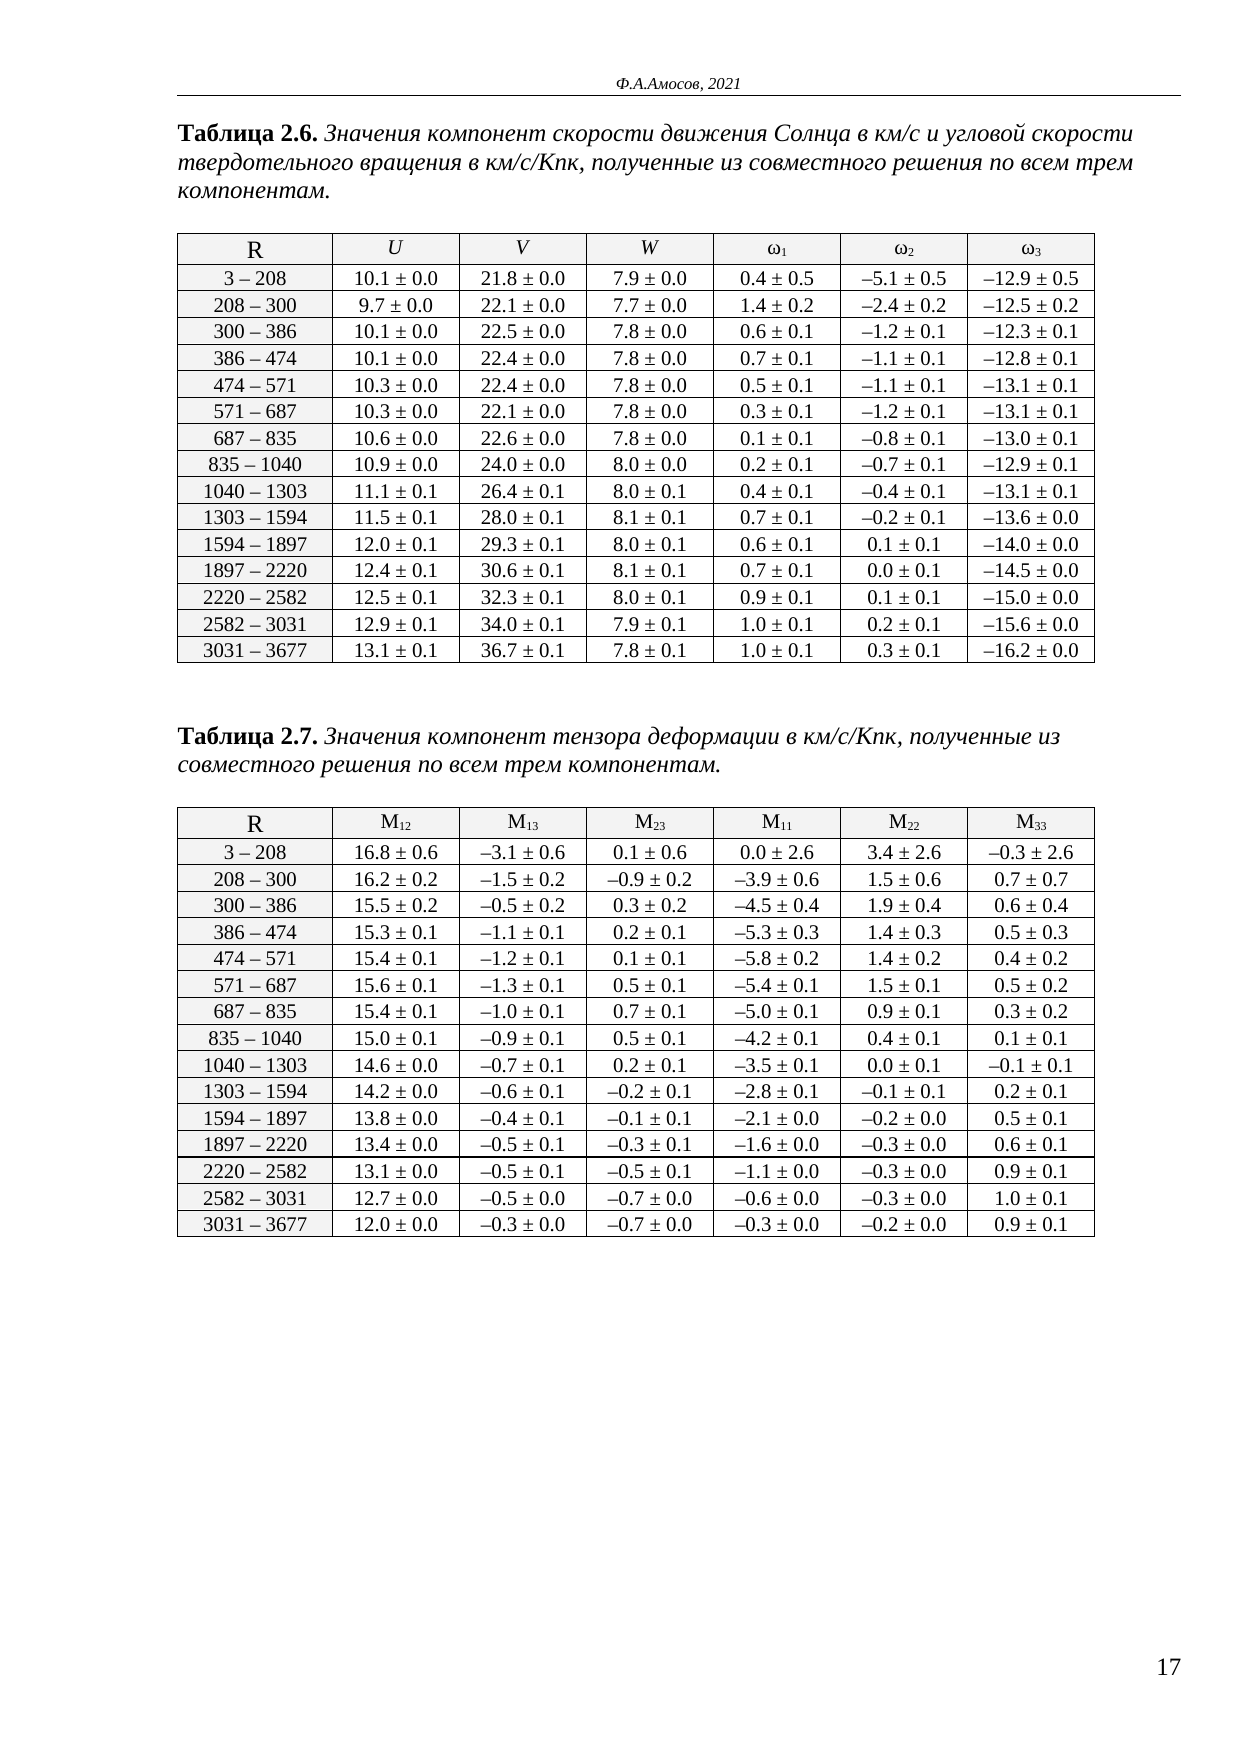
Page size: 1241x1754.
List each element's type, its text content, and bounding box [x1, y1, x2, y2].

table_cell 0.2 ± 0.1 [587, 918, 713, 944]
table_cell 0.9 ± 0.1 [968, 1211, 1094, 1236]
table_cell 13.1 ± 0.0 [333, 1158, 459, 1183]
table_cell –1.3 ± 0.1 [460, 971, 586, 997]
table_cell –0.9 ± 0.1 [460, 1025, 586, 1050]
table_cell 3.4 ± 2.6 [841, 839, 967, 864]
table_cell –0.2 ± 0.0 [841, 1211, 967, 1236]
table_cell 13.4 ± 0.0 [333, 1131, 459, 1156]
table_cell 1.5 ± 0.6 [841, 865, 967, 891]
table_cell 15.0 ± 0.1 [333, 1025, 459, 1050]
table_cell 1040 – 1303 [178, 477, 332, 503]
table_cell –0.3 ± 0.0 [714, 1211, 840, 1236]
table_cell 10.1 ± 0.0 [333, 345, 459, 370]
table_cell –4.5 ± 0.4 [714, 892, 840, 917]
table_header M23 [587, 808, 713, 838]
table_cell 15.6 ± 0.1 [333, 971, 459, 997]
table_cell 22.6 ± 0.0 [460, 424, 586, 450]
table_cell 386 – 474 [178, 918, 332, 944]
table_cell 0.1 ± 0.1 [841, 530, 967, 556]
table_cell –15.6 ± 0.0 [968, 610, 1094, 636]
table_header M22 [841, 808, 967, 838]
table_cell –0.2 ± 0.1 [587, 1078, 713, 1103]
table_cell –13.1 ± 0.1 [968, 398, 1094, 423]
table_cell –12.8 ± 0.1 [968, 345, 1094, 370]
table_cell 16.2 ± 0.2 [333, 865, 459, 891]
table_cell –3.9 ± 0.6 [714, 865, 840, 891]
table_cell –0.6 ± 0.0 [714, 1184, 840, 1209]
table_cell 687 – 835 [178, 998, 332, 1023]
table_cell –0.7 ± 0.0 [587, 1184, 713, 1209]
table_cell 2582 – 3031 [178, 610, 332, 636]
table_cell –2.8 ± 0.1 [714, 1078, 840, 1103]
table_cell 835 – 1040 [178, 1025, 332, 1050]
table_cell –0.1 ± 0.1 [841, 1078, 967, 1103]
table_cell 0.6 ± 0.4 [968, 892, 1094, 917]
table_cell 8.0 ± 0.0 [587, 451, 713, 476]
table_cell 0.3 ± 0.2 [968, 998, 1094, 1023]
table_cell 7.8 ± 0.0 [587, 371, 713, 397]
table_cell –0.3 ± 0.0 [841, 1131, 967, 1156]
table_cell 1.0 ± 0.1 [968, 1184, 1094, 1209]
table_cell –2.4 ± 0.2 [841, 291, 967, 317]
table_cell 208 – 300 [178, 865, 332, 891]
table_cell 22.5 ± 0.0 [460, 318, 586, 343]
table_cell –0.3 ± 0.1 [587, 1131, 713, 1156]
table_cell 571 – 687 [178, 398, 332, 423]
table_cell 0.1 ± 0.1 [714, 424, 840, 450]
table_cell 3031 – 3677 [178, 637, 332, 662]
table_cell 1.5 ± 0.1 [841, 971, 967, 997]
table_cell 0.5 ± 0.1 [587, 1025, 713, 1050]
table_cell –4.2 ± 0.1 [714, 1025, 840, 1050]
table_cell 14.2 ± 0.0 [333, 1078, 459, 1103]
table_cell –13.1 ± 0.1 [968, 371, 1094, 397]
text Таблица 2.6. Значения компонент скорости движения Солнца в км/с и угловой скорости твердотельного вращения в км/с/Кпк, полученные из совместного решения по всем трем компонентам. [177, 118, 1181, 204]
table_cell 0.6 ± 0.1 [714, 318, 840, 343]
table_cell –1.1 ± 0.1 [841, 345, 967, 370]
table_cell 0.4 ± 0.5 [714, 265, 840, 290]
table_cell 0.1 ± 0.1 [587, 945, 713, 970]
table_cell 0.9 ± 0.1 [714, 584, 840, 609]
table_cell 15.4 ± 0.1 [333, 998, 459, 1023]
table_cell –12.5 ± 0.2 [968, 291, 1094, 317]
table_cell –0.3 ± 0.0 [460, 1211, 586, 1236]
table_cell 0.7 ± 0.1 [587, 998, 713, 1023]
table_cell 24.0 ± 0.0 [460, 451, 586, 476]
table_cell –1.2 ± 0.1 [841, 398, 967, 423]
table_cell 10.1 ± 0.0 [333, 318, 459, 343]
table_cell 12.0 ± 0.0 [333, 1211, 459, 1236]
table_cell –3.1 ± 0.6 [460, 839, 586, 864]
table_cell 3 – 208 [178, 839, 332, 864]
table_cell 3 – 208 [178, 265, 332, 290]
table_cell 1303 – 1594 [178, 1078, 332, 1103]
table_cell 8.0 ± 0.1 [587, 530, 713, 556]
table_cell –0.1 ± 0.1 [968, 1051, 1094, 1077]
table_cell 8.0 ± 0.1 [587, 477, 713, 503]
table_cell 687 – 835 [178, 424, 332, 450]
table_cell –1.1 ± 0.0 [714, 1158, 840, 1183]
table_cell 0.2 ± 0.1 [714, 451, 840, 476]
table_cell –5.3 ± 0.3 [714, 918, 840, 944]
table_cell 12.7 ± 0.0 [333, 1184, 459, 1209]
table_cell –0.7 ± 0.1 [841, 451, 967, 476]
table_header M12 [333, 808, 459, 838]
table_cell –1.6 ± 0.0 [714, 1131, 840, 1156]
table_cell –0.4 ± 0.1 [841, 477, 967, 503]
table_header ω3 [968, 234, 1094, 264]
table_cell –13.0 ± 0.1 [968, 424, 1094, 450]
table_cell –0.3 ± 0.0 [841, 1158, 967, 1183]
table_cell 386 – 474 [178, 345, 332, 370]
table_cell 13.8 ± 0.0 [333, 1104, 459, 1130]
table_cell 1.9 ± 0.4 [841, 892, 967, 917]
table_cell 474 – 571 [178, 371, 332, 397]
table_cell 21.8 ± 0.0 [460, 265, 586, 290]
table_cell 11.1 ± 0.1 [333, 477, 459, 503]
table_cell –0.5 ± 0.0 [460, 1184, 586, 1209]
table_header M11 [714, 808, 840, 838]
table_cell 0.2 ± 0.1 [841, 610, 967, 636]
table_cell 1.4 ± 0.3 [841, 918, 967, 944]
table_cell 14.6 ± 0.0 [333, 1051, 459, 1077]
table_cell 26.4 ± 0.1 [460, 477, 586, 503]
table_header V [460, 234, 586, 264]
table_cell 2220 – 2582 [178, 584, 332, 609]
table_cell 0.3 ± 0.1 [841, 637, 967, 662]
table_cell –0.3 ± 2.6 [968, 839, 1094, 864]
table_cell –0.8 ± 0.1 [841, 424, 967, 450]
table_cell –1.0 ± 0.1 [460, 998, 586, 1023]
table_cell –1.5 ± 0.2 [460, 865, 586, 891]
table_cell –5.0 ± 0.1 [714, 998, 840, 1023]
table_cell 0.5 ± 0.1 [587, 971, 713, 997]
table_cell 0.9 ± 0.1 [841, 998, 967, 1023]
table_cell 1.0 ± 0.1 [714, 610, 840, 636]
table_cell 36.7 ± 0.1 [460, 637, 586, 662]
table_cell 300 – 386 [178, 318, 332, 343]
table_header R [178, 808, 332, 838]
table_cell 0.2 ± 0.1 [587, 1051, 713, 1077]
table_cell 1594 – 1897 [178, 1104, 332, 1130]
table_cell 0.5 ± 0.3 [968, 918, 1094, 944]
table_cell 12.4 ± 0.1 [333, 557, 459, 582]
table_cell –3.5 ± 0.1 [714, 1051, 840, 1077]
table_cell 15.3 ± 0.1 [333, 918, 459, 944]
table_cell 0.7 ± 0.1 [714, 345, 840, 370]
table_header M33 [968, 808, 1094, 838]
table_cell 7.7 ± 0.0 [587, 291, 713, 317]
table_cell 835 – 1040 [178, 451, 332, 476]
table_cell –0.3 ± 0.0 [841, 1184, 967, 1209]
table_cell 0.7 ± 0.1 [714, 557, 840, 582]
table_cell –0.5 ± 0.2 [460, 892, 586, 917]
table_cell 0.0 ± 2.6 [714, 839, 840, 864]
table_cell 8.1 ± 0.1 [587, 504, 713, 529]
table_cell 0.5 ± 0.2 [968, 971, 1094, 997]
table_cell –15.0 ± 0.0 [968, 584, 1094, 609]
table_cell 7.8 ± 0.0 [587, 345, 713, 370]
table_cell –13.6 ± 0.0 [968, 504, 1094, 529]
table_cell 30.6 ± 0.1 [460, 557, 586, 582]
table_cell 1303 – 1594 [178, 504, 332, 529]
table_cell 0.9 ± 0.1 [968, 1158, 1094, 1183]
table_cell –5.1 ± 0.5 [841, 265, 967, 290]
table_cell –1.2 ± 0.1 [460, 945, 586, 970]
table_cell 29.3 ± 0.1 [460, 530, 586, 556]
table_cell 0.3 ± 0.1 [714, 398, 840, 423]
table_cell –0.7 ± 0.1 [460, 1051, 586, 1077]
table_cell 0.5 ± 0.1 [714, 371, 840, 397]
table_cell –0.7 ± 0.0 [587, 1211, 713, 1236]
table_cell –16.2 ± 0.0 [968, 637, 1094, 662]
table_cell 15.5 ± 0.2 [333, 892, 459, 917]
table_cell 1897 – 2220 [178, 557, 332, 582]
table_cell 11.5 ± 0.1 [333, 504, 459, 529]
table_cell –12.9 ± 0.1 [968, 451, 1094, 476]
table_header U [333, 234, 459, 264]
table_cell 7.8 ± 0.0 [587, 398, 713, 423]
table_cell 8.1 ± 0.1 [587, 557, 713, 582]
table_cell 13.1 ± 0.1 [333, 637, 459, 662]
table_cell 2582 – 3031 [178, 1184, 332, 1209]
table_cell 300 – 386 [178, 892, 332, 917]
table_cell 34.0 ± 0.1 [460, 610, 586, 636]
table_cell –1.1 ± 0.1 [841, 371, 967, 397]
table_cell 0.3 ± 0.2 [587, 892, 713, 917]
table_cell 0.4 ± 0.1 [714, 477, 840, 503]
table_cell 1897 – 2220 [178, 1131, 332, 1156]
table_cell 0.1 ± 0.6 [587, 839, 713, 864]
table_cell 0.6 ± 0.1 [968, 1131, 1094, 1156]
table_cell 10.1 ± 0.0 [333, 265, 459, 290]
table_cell 28.0 ± 0.1 [460, 504, 586, 529]
table_cell 0.7 ± 0.1 [714, 504, 840, 529]
table_cell 10.3 ± 0.0 [333, 398, 459, 423]
table_cell 208 – 300 [178, 291, 332, 317]
table_cell 1040 – 1303 [178, 1051, 332, 1077]
table_cell 0.4 ± 0.1 [841, 1025, 967, 1050]
table_cell 7.8 ± 0.0 [587, 424, 713, 450]
table_cell –14.5 ± 0.0 [968, 557, 1094, 582]
table_cell 10.6 ± 0.0 [333, 424, 459, 450]
table_cell 12.5 ± 0.1 [333, 584, 459, 609]
table_cell 22.4 ± 0.0 [460, 371, 586, 397]
table_cell –5.8 ± 0.2 [714, 945, 840, 970]
table_cell –14.0 ± 0.0 [968, 530, 1094, 556]
table_cell –0.6 ± 0.1 [460, 1078, 586, 1103]
table_cell 1.4 ± 0.2 [841, 945, 967, 970]
table_cell 0.4 ± 0.2 [968, 945, 1094, 970]
table_cell 8.0 ± 0.1 [587, 584, 713, 609]
table_cell 1.4 ± 0.2 [714, 291, 840, 317]
table_cell –12.9 ± 0.5 [968, 265, 1094, 290]
table_cell 7.8 ± 0.0 [587, 318, 713, 343]
table_header ω1 [714, 234, 840, 264]
table_cell 3031 – 3677 [178, 1211, 332, 1236]
table_cell 15.4 ± 0.1 [333, 945, 459, 970]
table_cell –0.2 ± 0.1 [841, 504, 967, 529]
table_header ω2 [841, 234, 967, 264]
table_cell 0.2 ± 0.1 [968, 1078, 1094, 1103]
table_cell 0.0 ± 0.1 [841, 1051, 967, 1077]
table_cell 22.1 ± 0.0 [460, 398, 586, 423]
table_cell –0.5 ± 0.1 [460, 1158, 586, 1183]
table_cell –1.1 ± 0.1 [460, 918, 586, 944]
table_cell –0.5 ± 0.1 [460, 1131, 586, 1156]
text Таблица 2.7. Значения компонент тензора деформации в км/с/Кпк, полученные из совместного решения по всем трем компонентам. [177, 721, 1181, 778]
table_cell 0.0 ± 0.1 [841, 557, 967, 582]
table_cell 7.8 ± 0.1 [587, 637, 713, 662]
table_cell –0.5 ± 0.1 [587, 1158, 713, 1183]
table_cell –12.3 ± 0.1 [968, 318, 1094, 343]
table_cell 32.3 ± 0.1 [460, 584, 586, 609]
table_cell 16.8 ± 0.6 [333, 839, 459, 864]
table_cell –0.1 ± 0.1 [587, 1104, 713, 1130]
table_cell –0.2 ± 0.0 [841, 1104, 967, 1130]
table_cell 1594 – 1897 [178, 530, 332, 556]
table_cell –5.4 ± 0.1 [714, 971, 840, 997]
table_cell 0.1 ± 0.1 [968, 1025, 1094, 1050]
table_cell 10.3 ± 0.0 [333, 371, 459, 397]
table_cell 474 – 571 [178, 945, 332, 970]
table_cell 22.4 ± 0.0 [460, 345, 586, 370]
table_cell 1.0 ± 0.1 [714, 637, 840, 662]
table_cell 2220 – 2582 [178, 1158, 332, 1183]
table_cell 12.9 ± 0.1 [333, 610, 459, 636]
table_cell 9.7 ± 0.0 [333, 291, 459, 317]
table_cell 7.9 ± 0.0 [587, 265, 713, 290]
table_header W [587, 234, 713, 264]
table_cell –1.2 ± 0.1 [841, 318, 967, 343]
table_cell –13.1 ± 0.1 [968, 477, 1094, 503]
table_cell 0.5 ± 0.1 [968, 1104, 1094, 1130]
table_cell 12.0 ± 0.1 [333, 530, 459, 556]
table_cell 571 – 687 [178, 971, 332, 997]
table_cell 0.7 ± 0.7 [968, 865, 1094, 891]
table_cell 0.6 ± 0.1 [714, 530, 840, 556]
table_cell 22.1 ± 0.0 [460, 291, 586, 317]
table_header R [178, 234, 332, 264]
table_header M13 [460, 808, 586, 838]
table_cell –0.9 ± 0.2 [587, 865, 713, 891]
table_cell –2.1 ± 0.0 [714, 1104, 840, 1130]
table_cell –0.4 ± 0.1 [460, 1104, 586, 1130]
table_cell 0.1 ± 0.1 [841, 584, 967, 609]
table_cell 7.9 ± 0.1 [587, 610, 713, 636]
table_cell 10.9 ± 0.0 [333, 451, 459, 476]
